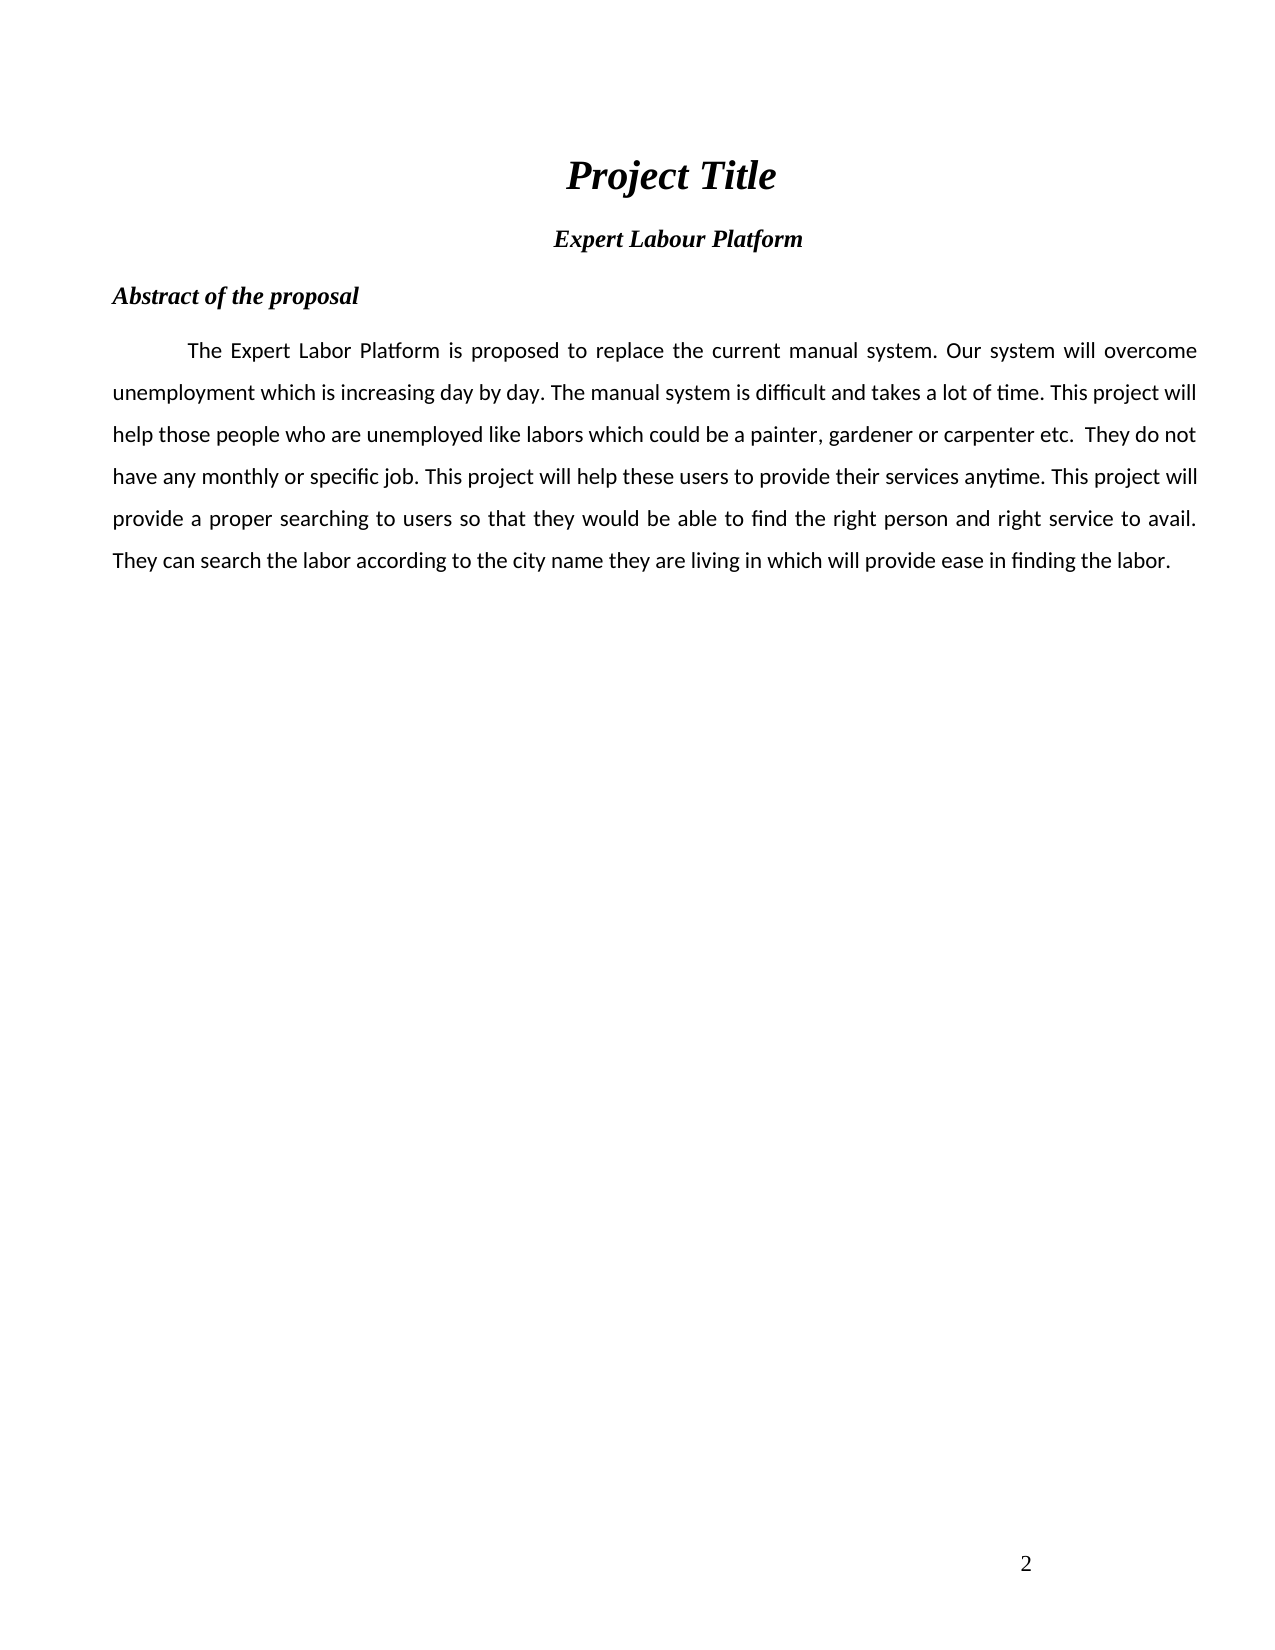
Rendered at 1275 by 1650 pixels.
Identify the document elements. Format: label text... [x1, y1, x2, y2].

text The Expert Labor Platform is proposed to replace the current manual system. Our system will overcome unemployment which is increasing day by day. The manual system is difficult and takes a lot of time. This project will help those people who are unemployed like labors which could be a painter, gardener or carpenter etc. They do not have any monthly or specific job. This project will help these users to provide their services anytime. This project will provide a proper searching to users so that they would be able to find the right person and right service to avail. They can search the labor according to the city name they are living in which will provide ease in finding the labor. [112, 336, 1200, 574]
text Project Title [404, 150, 938, 198]
text Abstract of the proposal [37, 281, 362, 310]
text Expert Labour Platform [478, 224, 1200, 253]
